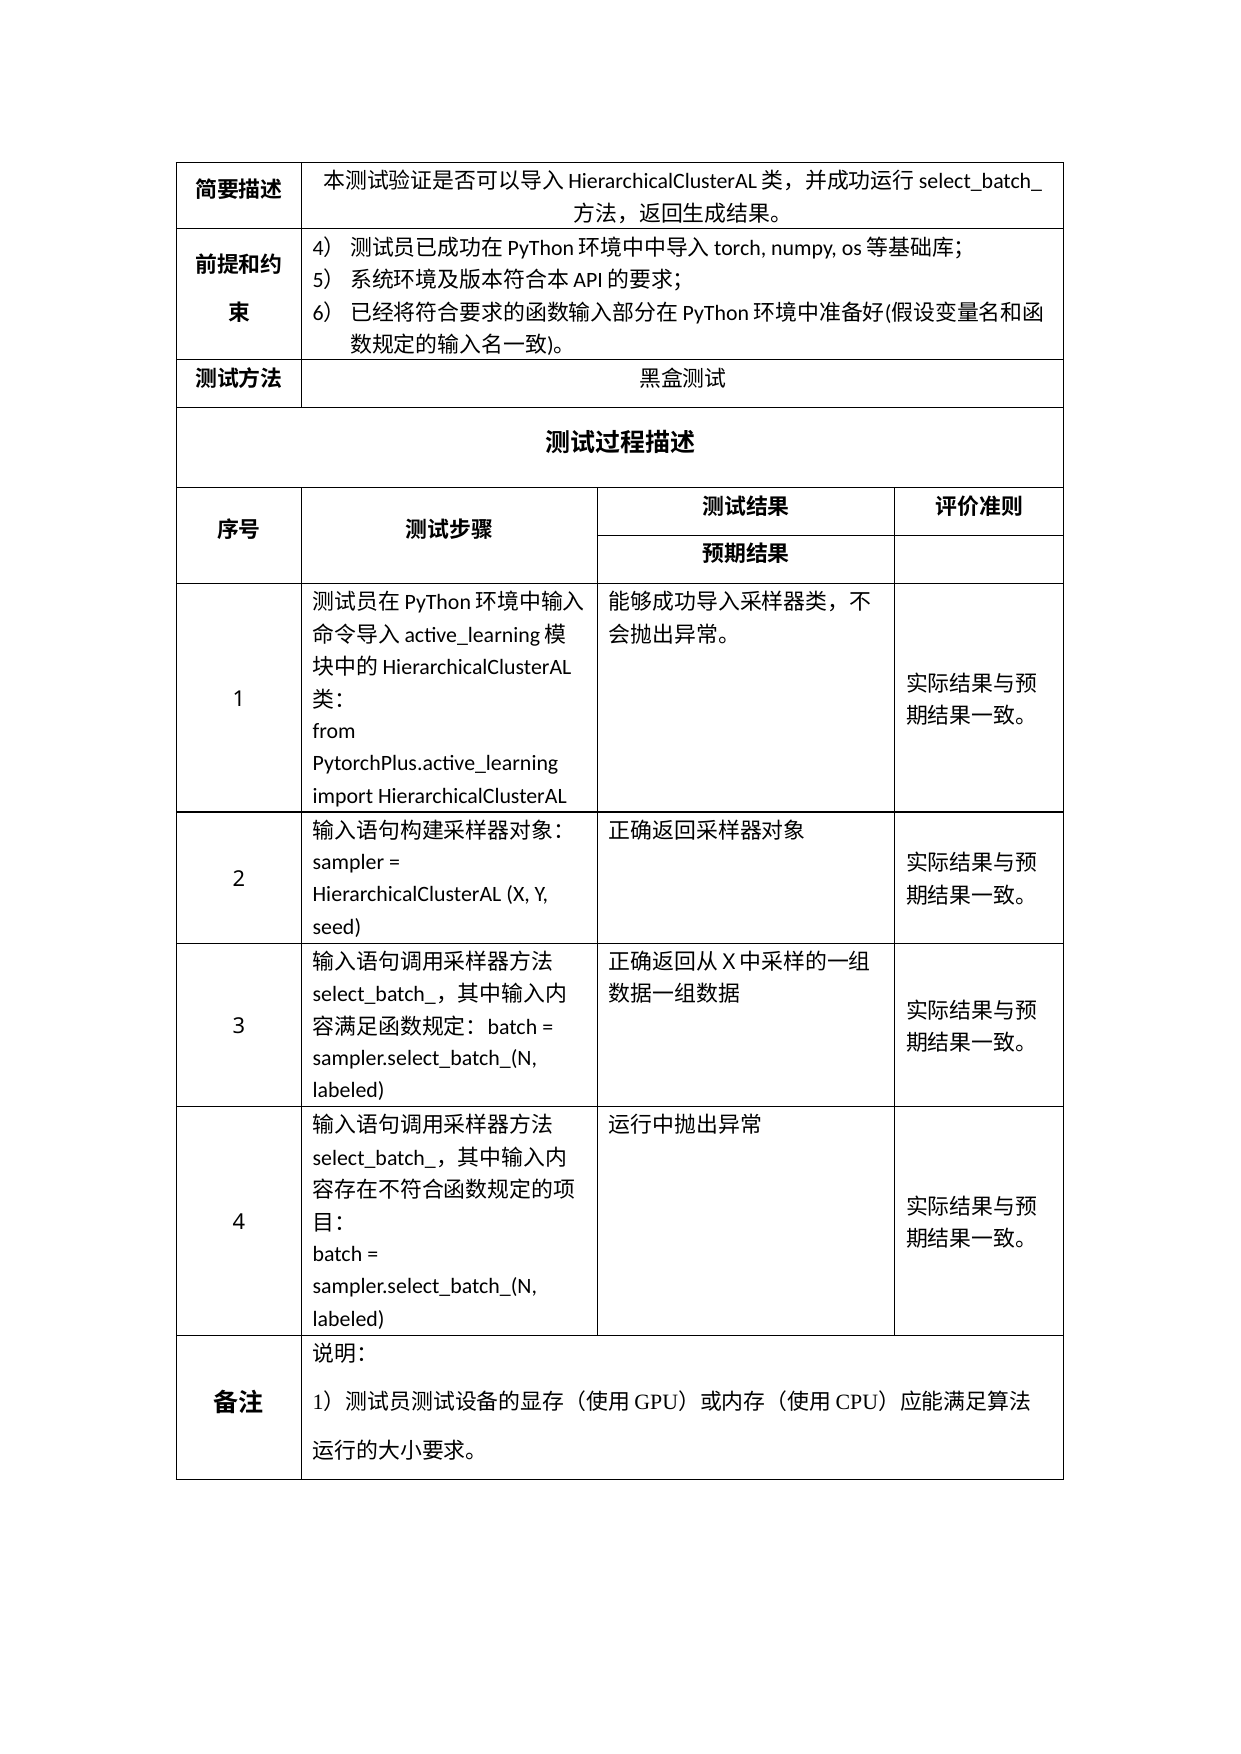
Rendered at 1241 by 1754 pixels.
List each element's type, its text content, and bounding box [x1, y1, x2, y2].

table_cell 黑盒测试 [302, 360, 1063, 407]
table_cell 备注 [177, 1336, 301, 1479]
table_cell 测试步骤 [302, 488, 597, 583]
table_cell 简要描述 [177, 163, 301, 228]
table_cell 运行中抛出异常 [598, 1107, 894, 1334]
table_cell 评价准则 [895, 488, 1063, 535]
table_cell 正确返回采样器对象 [598, 813, 894, 942]
table_cell 测试员在PyThon环境中输入命令导入active_learning模块中的HierarchicalClusterAL类： from PytorchPlus.active_learning import HierarchicalClusterAL [302, 584, 597, 811]
table_cell 本测试验证是否可以导入HierarchicalClusterAL类，并成功运行select_batch_方法，返回生成结果。 [302, 163, 1063, 228]
table_cell 测试过程描述 [177, 408, 1063, 487]
table_cell 输入语句构建采样器对象： sampler = HierarchicalClusterAL (X, Y, seed) [302, 813, 597, 942]
table_cell 序号 [177, 488, 301, 583]
table_cell 实际结果与预期结果一致。 [895, 813, 1063, 942]
table_cell [895, 536, 1063, 583]
table_cell 实际结果与预期结果一致。 [895, 584, 1063, 811]
table_cell 预期结果 [598, 536, 894, 583]
table_cell 能够成功导入采样器类，不会抛出异常。 [598, 584, 894, 811]
table_cell 实际结果与预期结果一致。 [895, 944, 1063, 1106]
table_cell 3 [177, 944, 301, 1106]
table_cell 2 [177, 813, 301, 942]
table_cell 4 [177, 1107, 301, 1334]
table_cell 测试员已成功在PyThon环境中中导入torch, numpy, os等基础库； 系统环境及版本符合本API的要求； 已经将符合要求的函数输入部分在PyThon环境中准备好(假设变量名和函数规定的输入名一致)。 [302, 229, 1063, 359]
table_cell 说明： 1）测试员测试设备的显存（使用GPU）或内存（使用CPU）应能满足算法运行的大小要求。 [302, 1336, 1063, 1479]
table_cell 正确返回从X中采样的一组数据一组数据 [598, 944, 894, 1106]
table_cell 前提和约束 [177, 229, 301, 359]
table_cell 测试结果 [598, 488, 894, 535]
table_cell 输入语句调用采样器方法select_batch_，其中输入内容满足函数规定：batch = sampler.select_batch_(N, labeled) [302, 944, 597, 1106]
table_cell 输入语句调用采样器方法select_batch_，其中输入内容存在不符合函数规定的项目： batch = sampler.select_batch_(N, labeled) [302, 1107, 597, 1334]
table_cell 1 [177, 584, 301, 811]
table_cell 实际结果与预期结果一致。 [895, 1107, 1063, 1334]
table_cell 测试方法 [177, 360, 301, 407]
